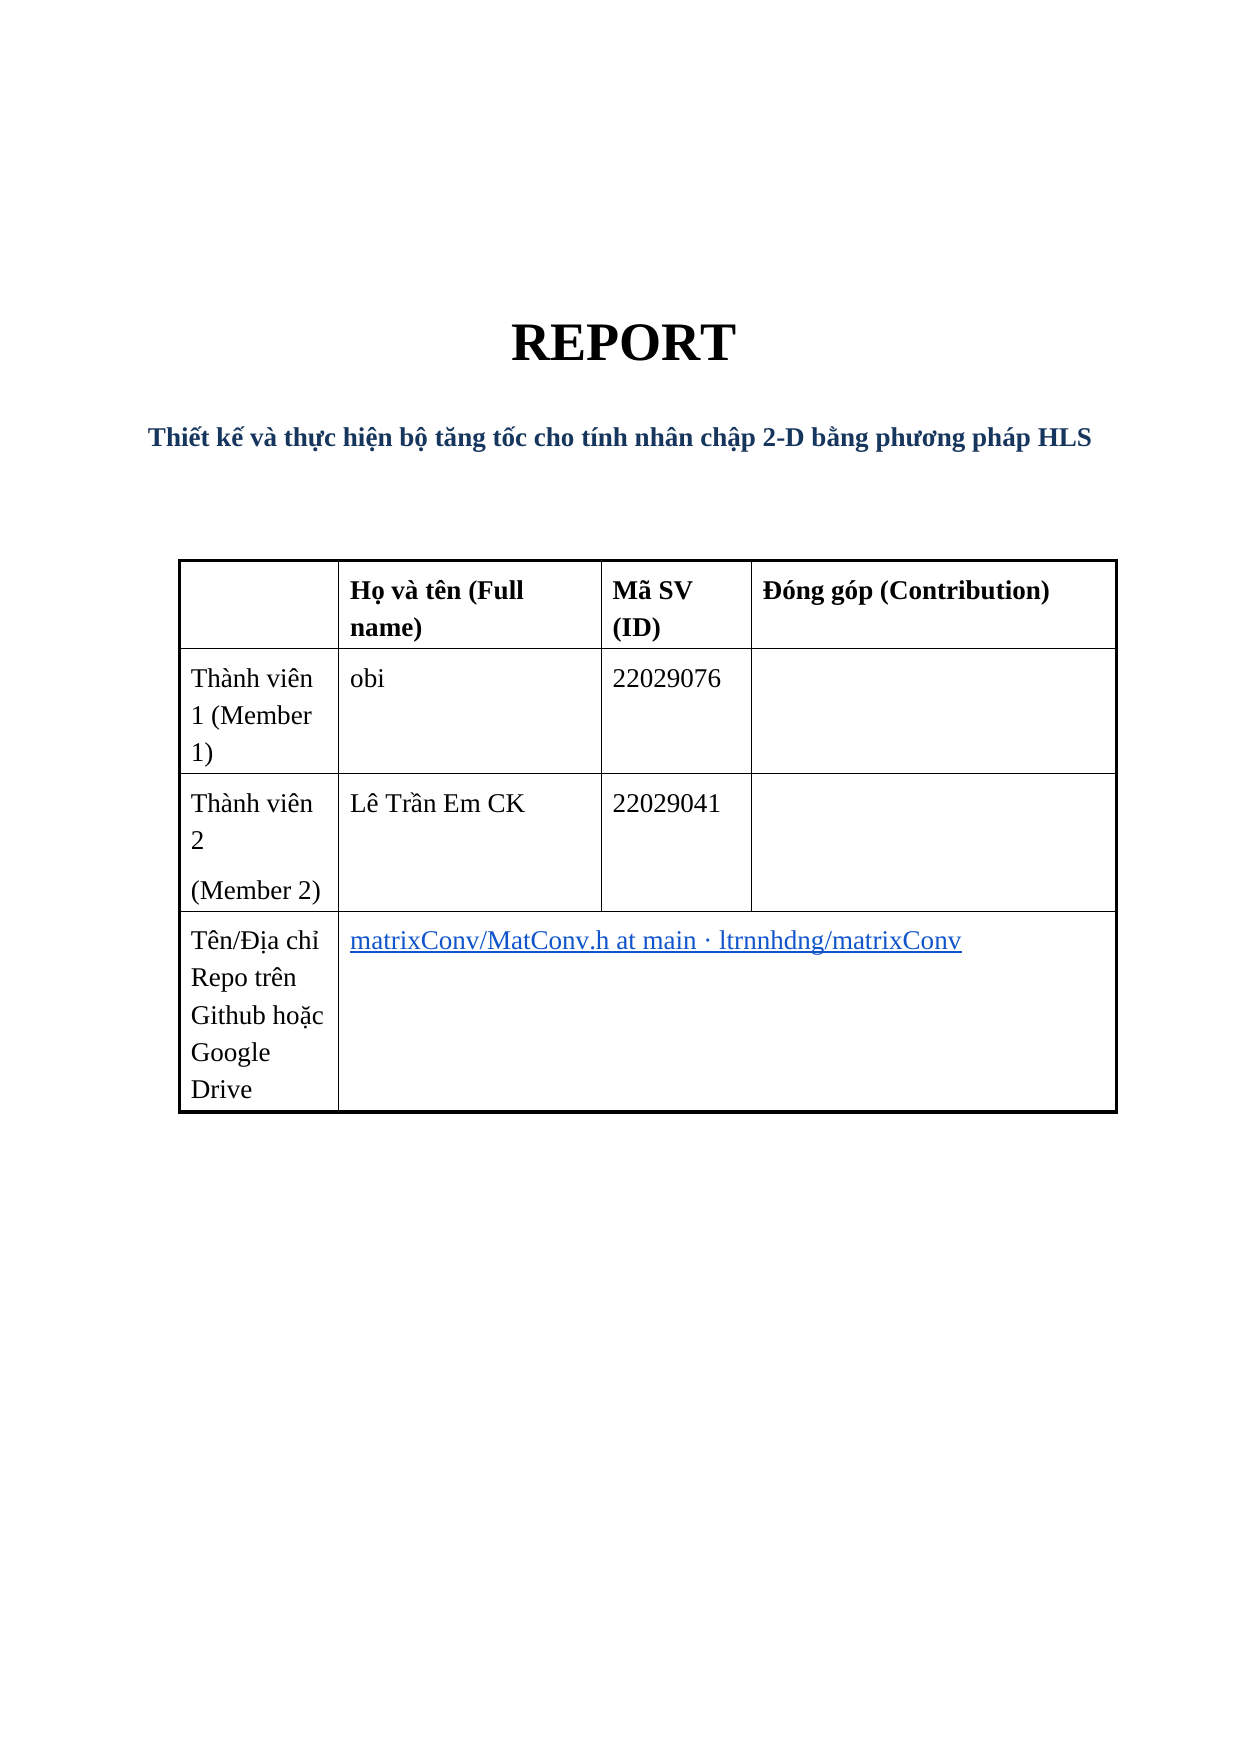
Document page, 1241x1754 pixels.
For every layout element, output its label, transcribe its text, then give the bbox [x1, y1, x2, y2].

table_header [181, 562, 338, 648]
table_cell Tên/Địa chỉ Repo trên Github hoặc Google Drive [181, 912, 338, 1110]
table_header Đóng góp (Contribution) [752, 562, 1115, 648]
text REPORT [148, 309, 1100, 372]
table_cell matrixConv/MatConv.h at main · ltrnnhdng/matrixConv [339, 912, 1115, 1110]
table_cell [752, 774, 1115, 911]
table_cell Thành viên 1 (Member 1) [181, 649, 338, 773]
text Thiết kế và thực hiện bộ tăng tốc cho tính nhân chập 2-D bằng phương pháp HLS [148, 422, 1100, 453]
table_cell [752, 649, 1115, 773]
table_cell Lê Trần Em CK [339, 774, 601, 911]
table_cell obi [339, 649, 601, 773]
table_cell Thành viên 2 (Member 2) [181, 774, 338, 911]
table_header Mã SV (ID) [602, 562, 751, 648]
table_cell 22029041 [602, 774, 751, 911]
table_cell 22029076 [602, 649, 751, 773]
table_header Họ và tên (Full name) [339, 562, 601, 648]
